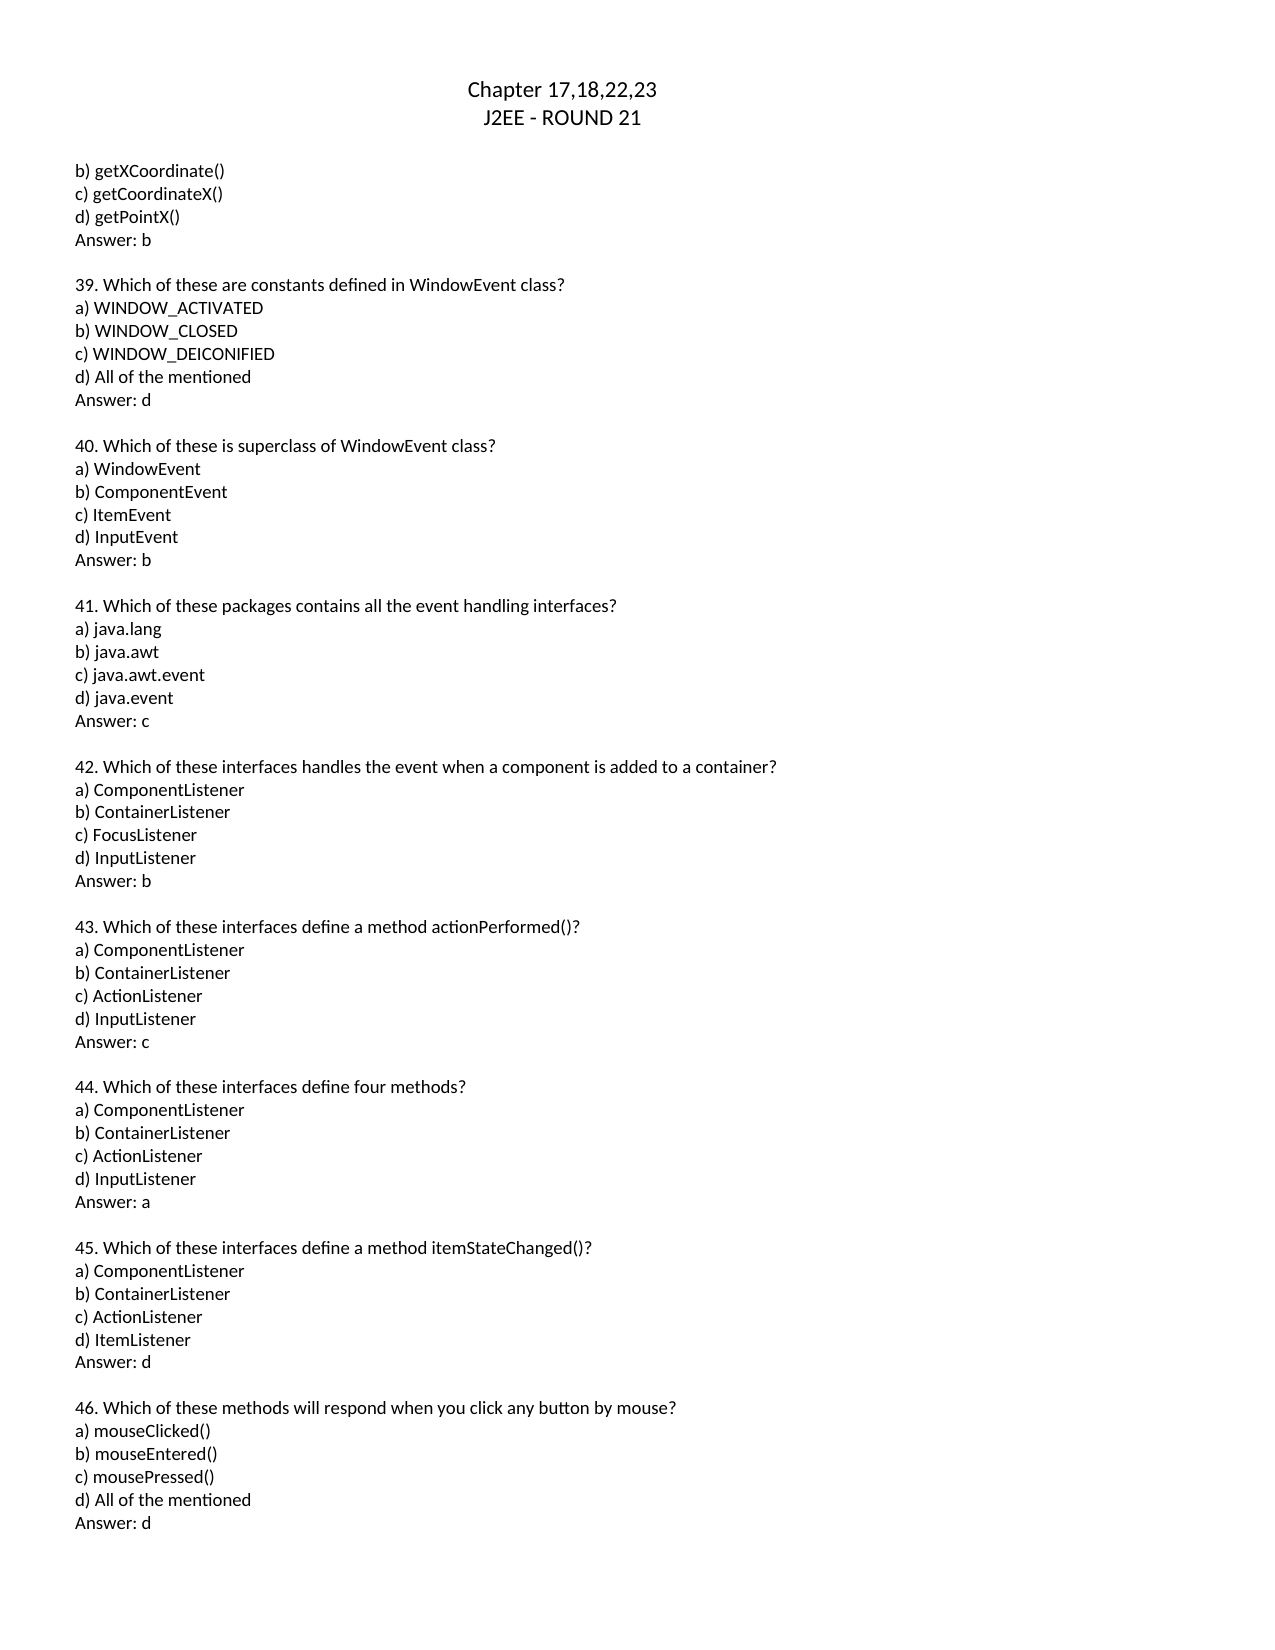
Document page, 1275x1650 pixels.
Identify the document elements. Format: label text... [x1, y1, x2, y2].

text c) java.awt.event [75, 663, 1200, 686]
text c) getCoordinateX() [75, 182, 1200, 205]
text c) mousePressed() [75, 1465, 1200, 1488]
text Answer: c [75, 1030, 1200, 1053]
text b) java.awt [75, 640, 1200, 663]
text 43. Which of these interfaces define a method actionPerformed()? [75, 915, 1200, 938]
text d) All of the mentioned [75, 1488, 1200, 1511]
text b) ContainerListener [75, 961, 1200, 984]
text b) getXCoordinate() [75, 159, 1200, 182]
text d) InputListener [75, 847, 1200, 869]
text 41. Which of these packages contains all the event handling interfaces? [75, 594, 1200, 617]
text c) WINDOW_DEICONIFIED [75, 342, 1200, 365]
text d) InputListener [75, 1007, 1200, 1030]
text 46. Which of these methods will respond when you click any button by mouse? [75, 1397, 1200, 1419]
text a) ComponentListener [75, 778, 1200, 801]
text d) ItemListener [75, 1328, 1200, 1351]
text a) ComponentListener [75, 1259, 1200, 1282]
text Answer: d [75, 1351, 1200, 1374]
text d) InputListener [75, 1167, 1200, 1190]
text c) ActionListener [75, 1144, 1200, 1167]
text 42. Which of these interfaces handles the event when a component is added to a container? [75, 755, 1200, 778]
text b) ContainerListener [75, 801, 1200, 824]
text Answer: a [75, 1190, 1200, 1213]
text b) ContainerListener [75, 1282, 1200, 1305]
text 45. Which of these interfaces define a method itemStateChanged()? [75, 1236, 1200, 1259]
text b) ContainerListener [75, 1122, 1200, 1144]
text a) java.lang [75, 617, 1200, 640]
text d) getPointX() [75, 205, 1200, 228]
text 44. Which of these interfaces define four methods? [75, 1076, 1200, 1099]
text Answer: d [75, 388, 1200, 411]
text c) FocusListener [75, 824, 1200, 847]
text a) WindowEvent [75, 457, 1200, 480]
text b) mouseEntered() [75, 1442, 1200, 1465]
text b) ComponentEvent [75, 480, 1200, 503]
text d) All of the mentioned [75, 365, 1200, 388]
text d) InputEvent [75, 526, 1200, 549]
text a) WINDOW_ACTIVATED [75, 297, 1200, 319]
text d) java.event [75, 686, 1200, 709]
text c) ItemEvent [75, 503, 1200, 526]
text b) WINDOW_CLOSED [75, 319, 1200, 342]
text Answer: b [75, 549, 1200, 572]
text Answer: d [75, 1511, 1200, 1534]
text a) ComponentListener [75, 938, 1200, 961]
text a) mouseClicked() [75, 1419, 1200, 1442]
text c) ActionListener [75, 984, 1200, 1007]
text Answer: b [75, 228, 1200, 251]
text Answer: c [75, 709, 1200, 732]
text 40. Which of these is superclass of WindowEvent class? [75, 434, 1200, 457]
text c) ActionListener [75, 1305, 1200, 1328]
text Answer: b [75, 869, 1200, 892]
text a) ComponentListener [75, 1099, 1200, 1122]
text 39. Which of these are constants defined in WindowEvent class? [75, 274, 1200, 297]
